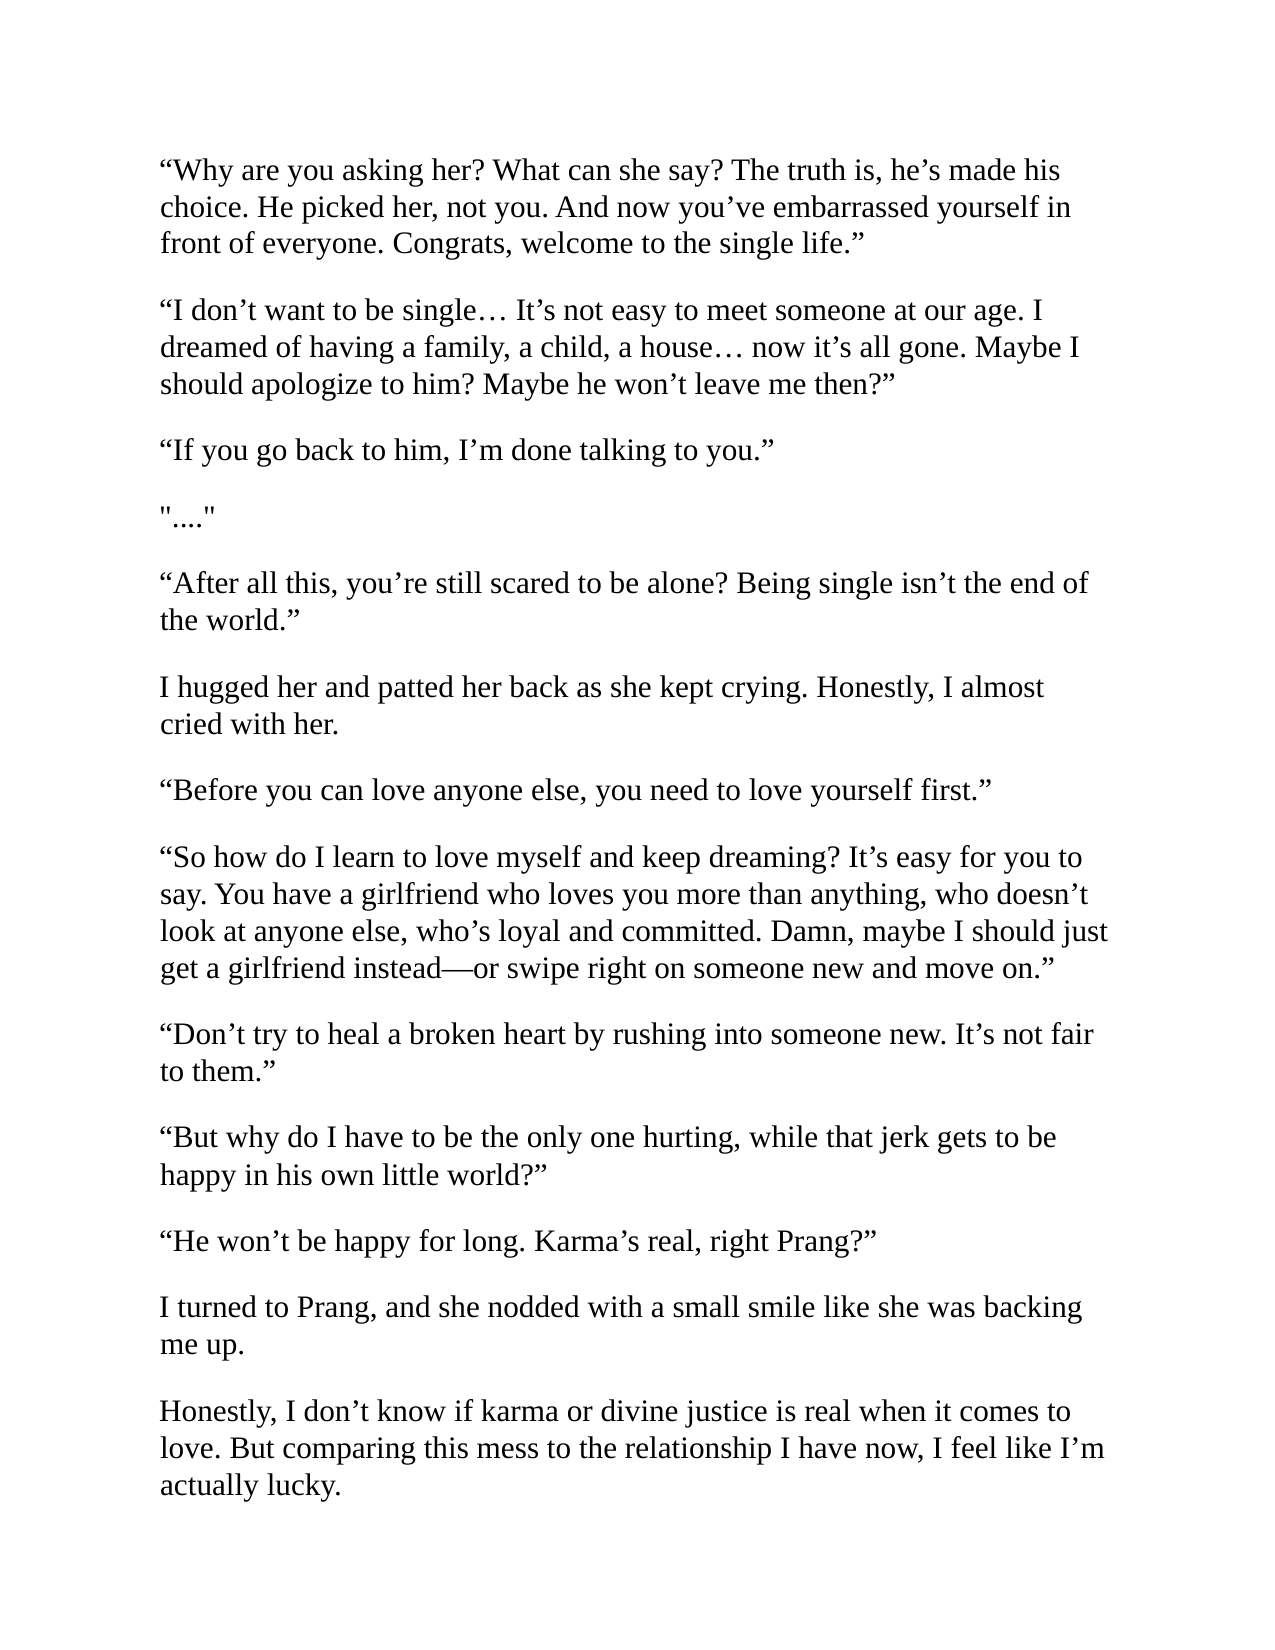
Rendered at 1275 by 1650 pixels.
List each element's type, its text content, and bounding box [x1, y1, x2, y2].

text “If you go back to him, I’m done talking to you.” [159, 432, 1113, 468]
text “Don’t try to heal a broken heart by rushing into someone new. It’s not fair to them.” [159, 1015, 1113, 1088]
text I turned to Prang, and she nodded with a small smile like she was backing me up. [159, 1289, 1113, 1362]
text “But why do I have to be the only one hurting, while that jerk gets to be happy in his own little world?” [159, 1119, 1113, 1192]
text “So how do I learn to love myself and keep dreaming? It’s easy for you to say. You have a girlfriend who loves you more than anything, who doesn’t look at anyone else, who’s loyal and committed. Damn, maybe I should just get a girlfriend instead—or swipe right on someone new and move on.” [159, 838, 1113, 985]
text “After all this, you’re still scared to be alone? Being single isn’t the end of the world.” [159, 564, 1113, 637]
text I hugged her and patted her back as she kept crying. Honestly, I almost cried with her. [159, 668, 1113, 741]
text “Before you can love anyone else, you need to love yourself first.” [159, 771, 1113, 807]
text Honestly, I don’t know if karma or divine justice is real when it comes to love. But comparing this mess to the relationship I have now, I feel like I’m actually lucky. [159, 1392, 1113, 1502]
text “I don’t want to be single… It’s not easy to meet someone at our age. I dreamed of having a family, a child, a house… now it’s all gone. Maybe I should apologize to him? Maybe he won’t leave me then?” [159, 291, 1113, 401]
text “Why are you asking her? What can she say? The truth is, he’s made his choice. He picked her, not you. And now you’ve embarrassed yourself in front of everyone. Congrats, welcome to the single life.” [160, 151, 1114, 261]
text "...." [159, 498, 1113, 534]
text “He won’t be happy for long. Karma’s real, right Prang?” [159, 1222, 1113, 1258]
